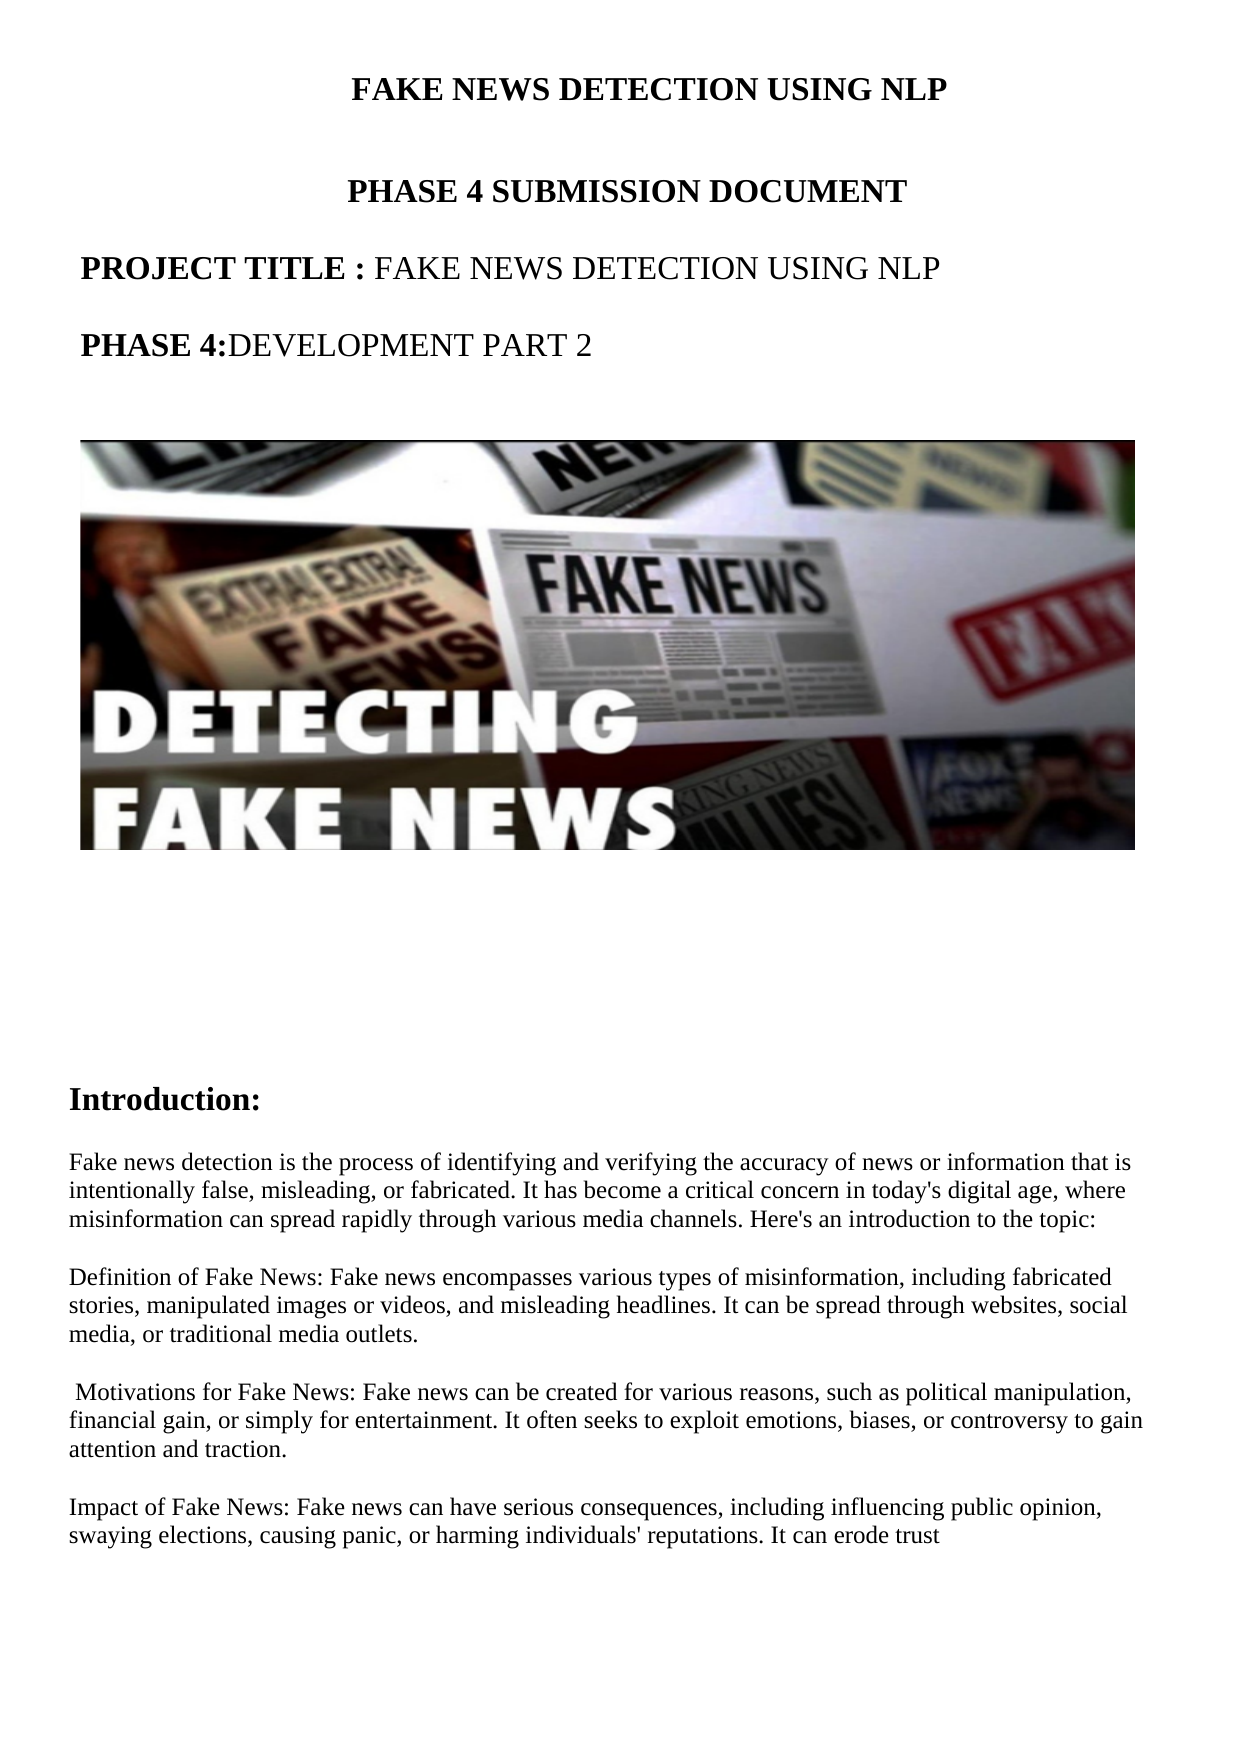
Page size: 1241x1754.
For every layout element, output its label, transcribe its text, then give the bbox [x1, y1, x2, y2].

text Motivations for Fake News: Fake news can be created for various reasons, such as political manipulation, financial gain, or simply for entertainment. It often seeks to exploit emotions, biases, or controversy to gain attention and traction. [69, 1377, 1169, 1463]
text Introduction: [69, 1079, 1169, 1118]
picture [80, 440, 1135, 850]
text PROJECT TITLE : FAKE NEWS DETECTION USING NLP [80, 248, 1169, 287]
text Definition of Fake News: Fake news encompasses various types of misinformation, including fabricated stories, manipulated images or videos, and misleading headlines. It can be spread through websites, social media, or traditional media outlets. [69, 1262, 1169, 1348]
text FAKE NEWS DETECTION USING NLP [80, 69, 1169, 107]
text Fake news detection is the process of identifying and verifying the accuracy of news or information that is intentionally false, misleading, or fabricated. It has become a critical concern in today's digital age, where misinformation can spread rapidly through various media channels. Here's an introduction to the topic: [69, 1147, 1169, 1233]
text Impact of Fake News: Fake news can have serious consequences, including influencing public opinion, swaying elections, causing panic, or harming individuals' reputations. It can erode trust [69, 1492, 1169, 1549]
text PHASE 4 SUBMISSION DOCUMENT [80, 172, 1169, 210]
text PHASE 4:DEVELOPMENT PART 2 [80, 325, 1169, 363]
